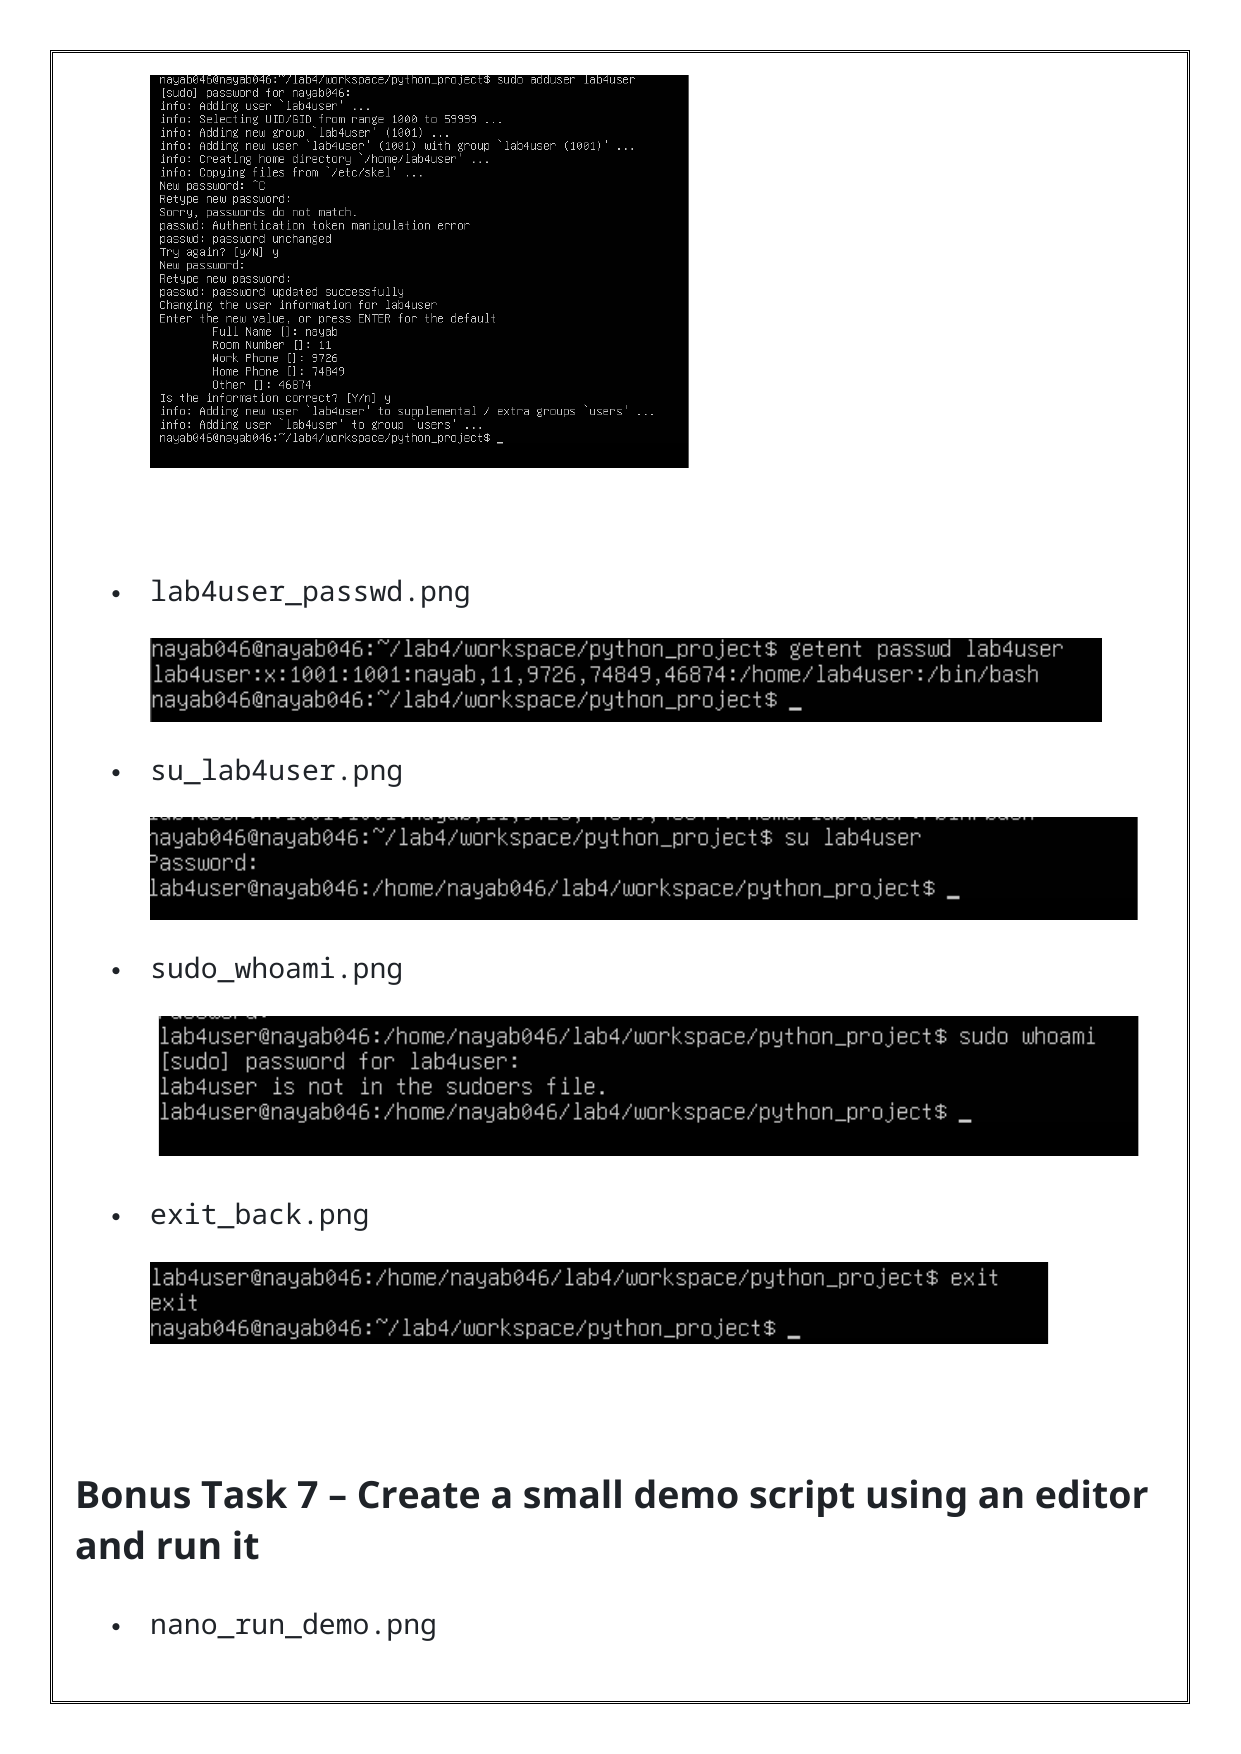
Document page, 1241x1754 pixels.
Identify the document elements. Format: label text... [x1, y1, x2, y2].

picture [150, 638, 1102, 722]
list lab4user_passwd.png [112, 571, 1165, 609]
list su_lab4user.png [112, 750, 1165, 789]
picture [150, 1262, 1049, 1344]
picture [150, 75, 689, 468]
picture [150, 817, 1138, 920]
subtitle Bonus Task 7 – Create a small demo script using an editor and run it [75, 1468, 1165, 1571]
list exit_back.png [112, 1195, 1165, 1233]
picture [158, 1016, 1139, 1156]
list sudo_whoami.png [112, 949, 1165, 987]
list nano_run_demo.png [112, 1604, 1165, 1642]
